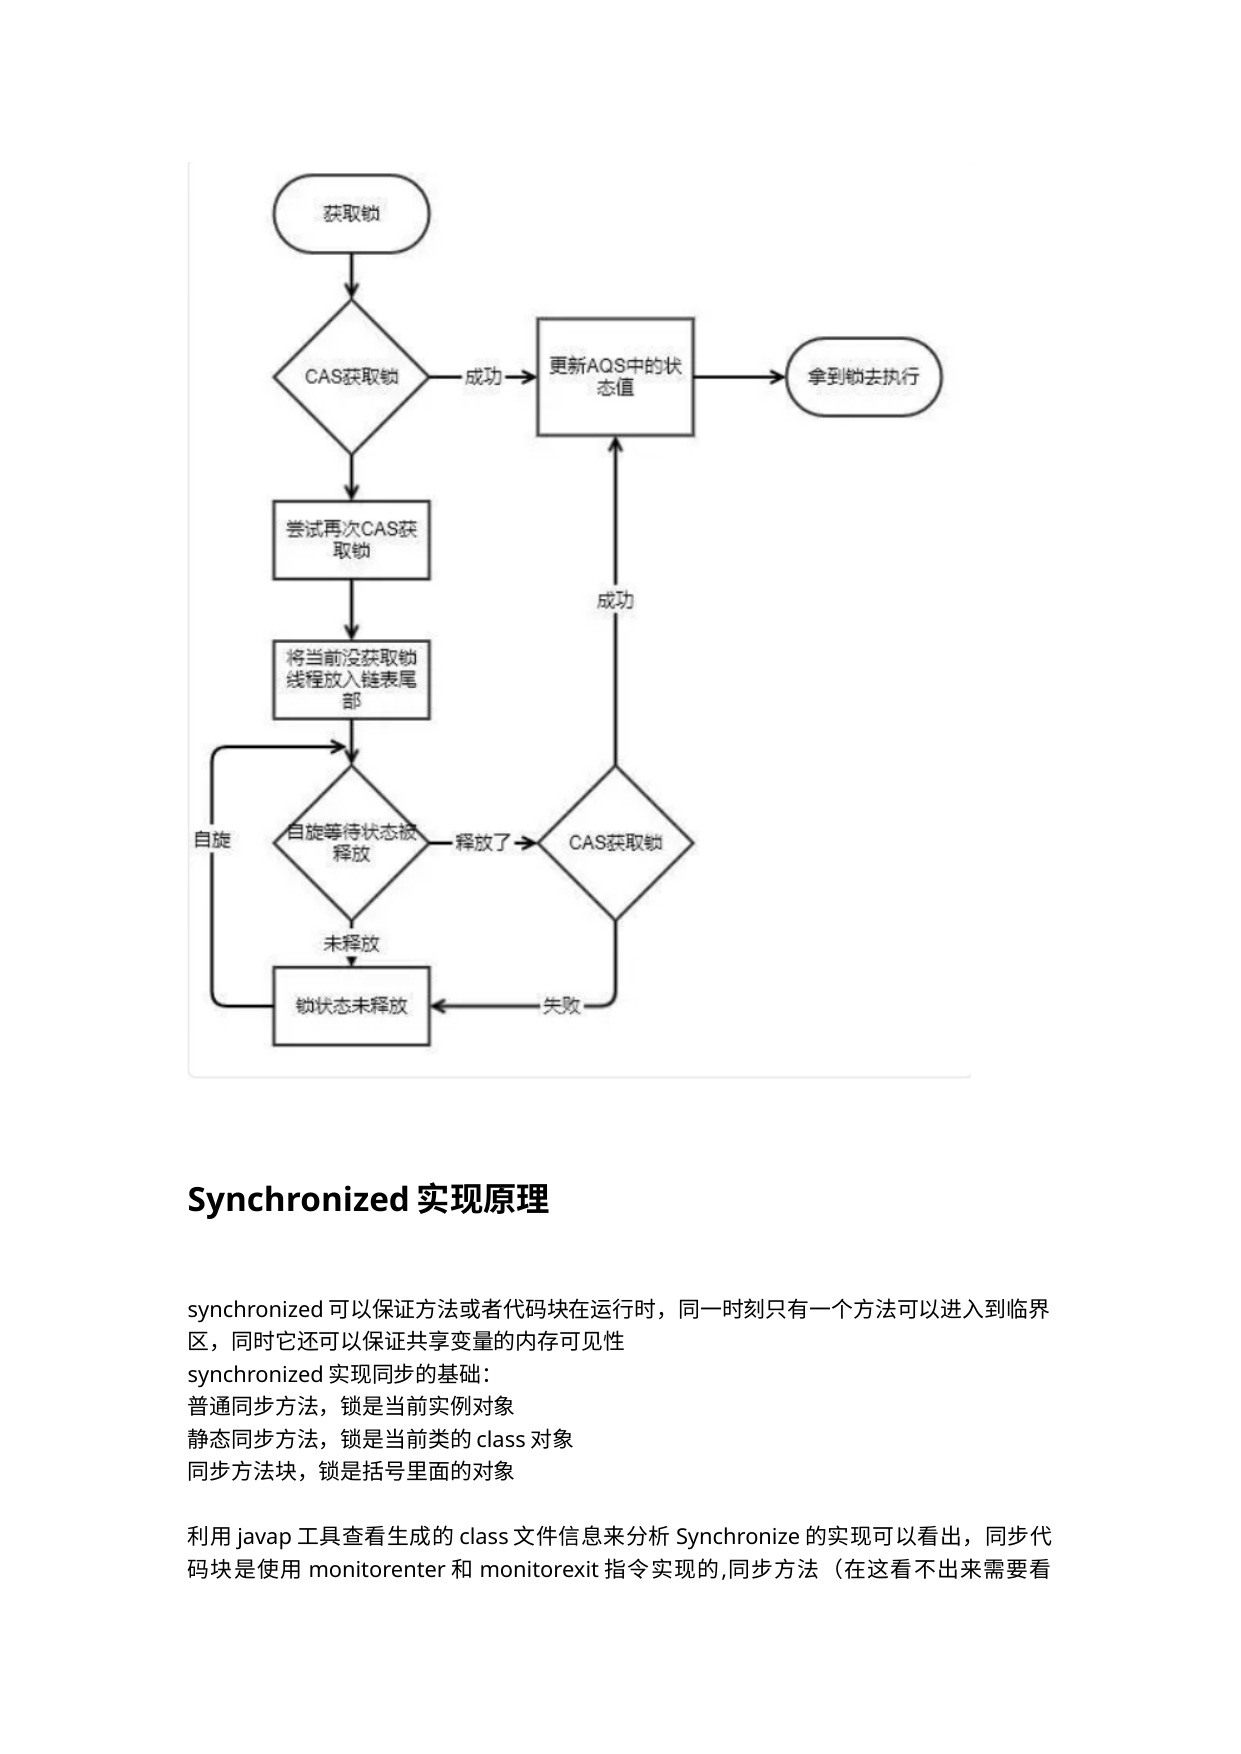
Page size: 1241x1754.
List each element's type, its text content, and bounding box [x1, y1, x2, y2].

text synchronized可以保证方法或者代码块在运行时，同一时刻只有一个方法可以进入到临界区，同时它还可以保证共享变量的内存可见性 [187, 1291, 1053, 1356]
text 普通同步方法，锁是当前实例对象 [187, 1389, 1053, 1421]
text synchronized实现同步的基础： [187, 1356, 1053, 1389]
subtitle Synchronized实现原理 [187, 1164, 1053, 1229]
text 利用javap工具查看生成的class文件信息来分析Synchronize的实现可以看出，同步代码块是使用monitorenter和monitorexit指令实现的,同步方法（在这看不出来需要看JVM底层实现）依靠的是方法修饰符上的ACCSYNCHRONIZED实现。 [187, 1519, 1053, 1584]
text 同步方法块，锁是括号里面的对象 [187, 1454, 1053, 1486]
text 静态同步方法，锁是当前类的class对象 [187, 1421, 1053, 1454]
picture [187, 162, 972, 1080]
